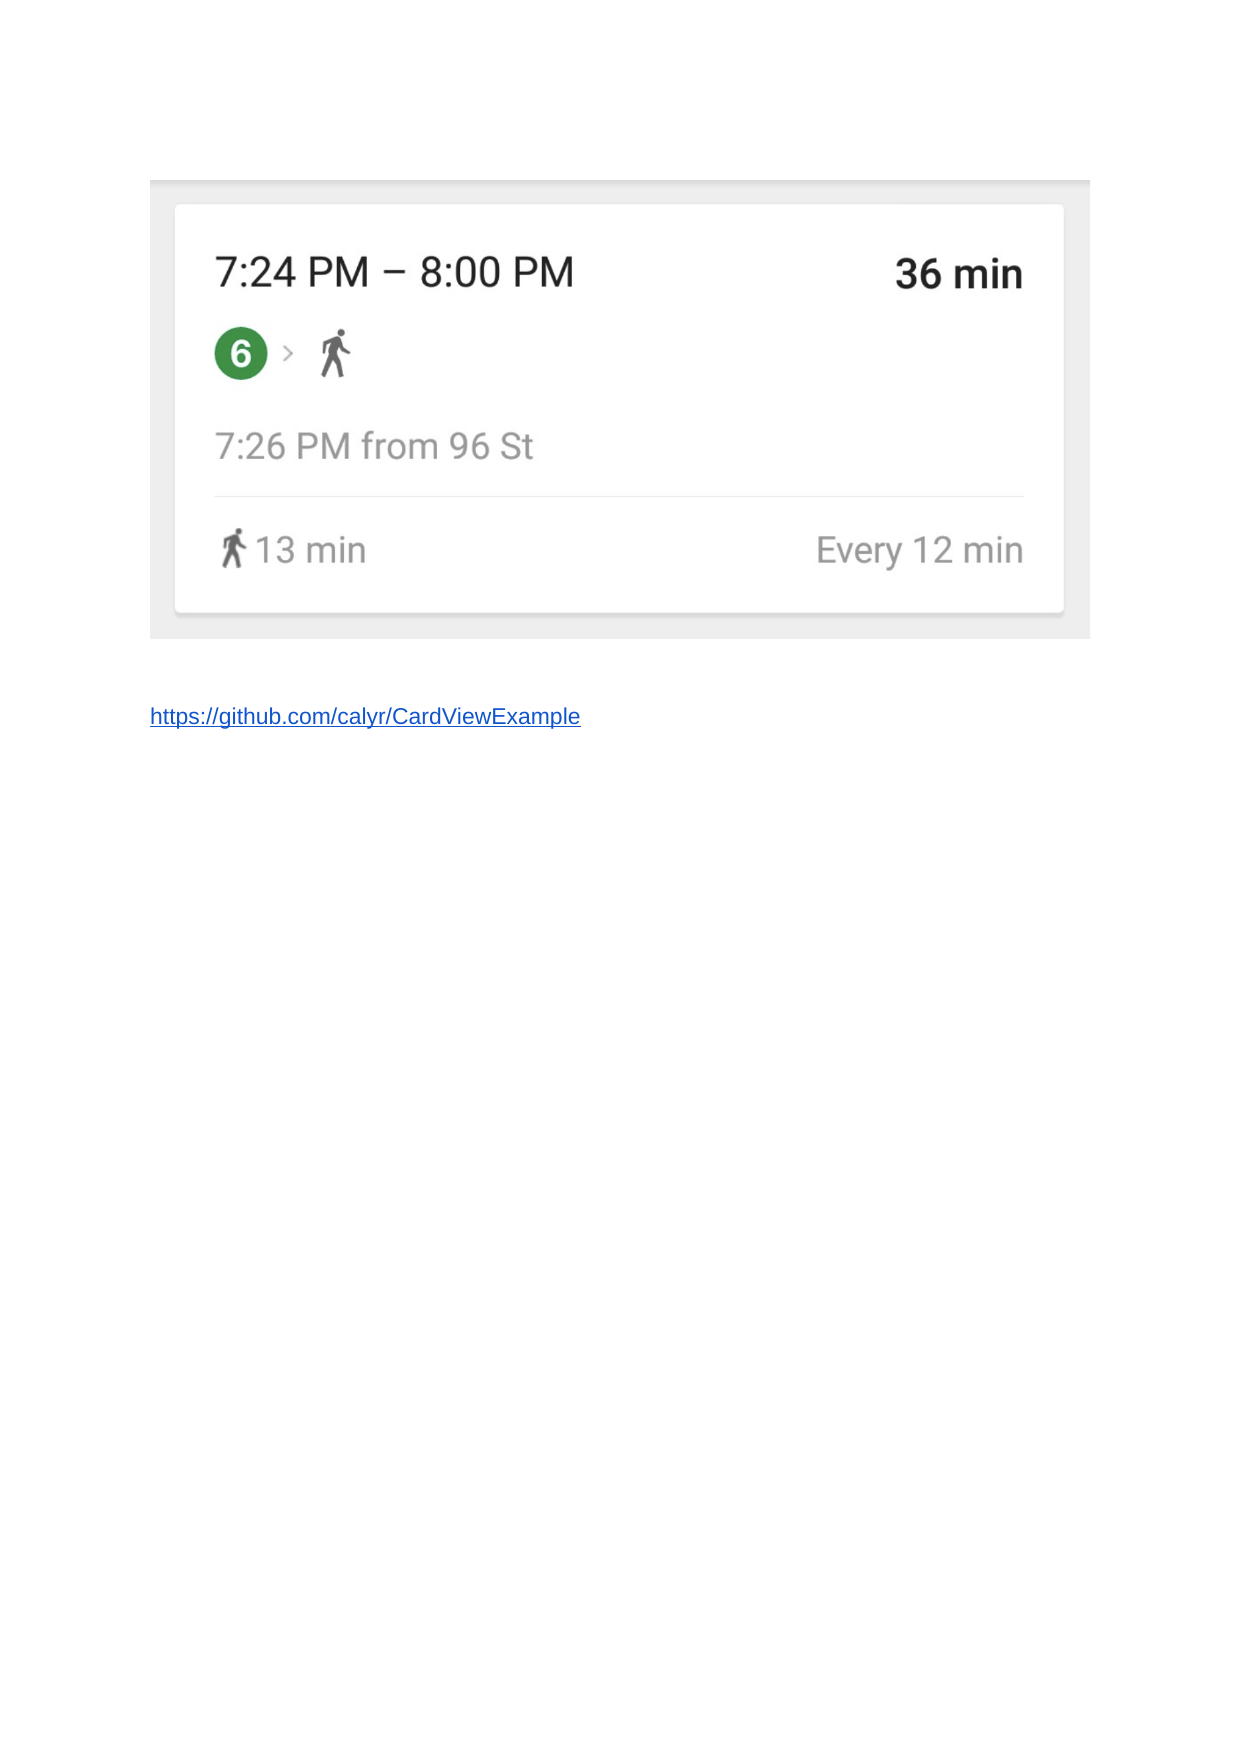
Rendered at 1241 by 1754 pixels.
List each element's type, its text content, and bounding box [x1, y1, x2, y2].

text https://github.com/calyr/CardViewExample [150, 703, 1090, 729]
picture [150, 180, 1091, 639]
